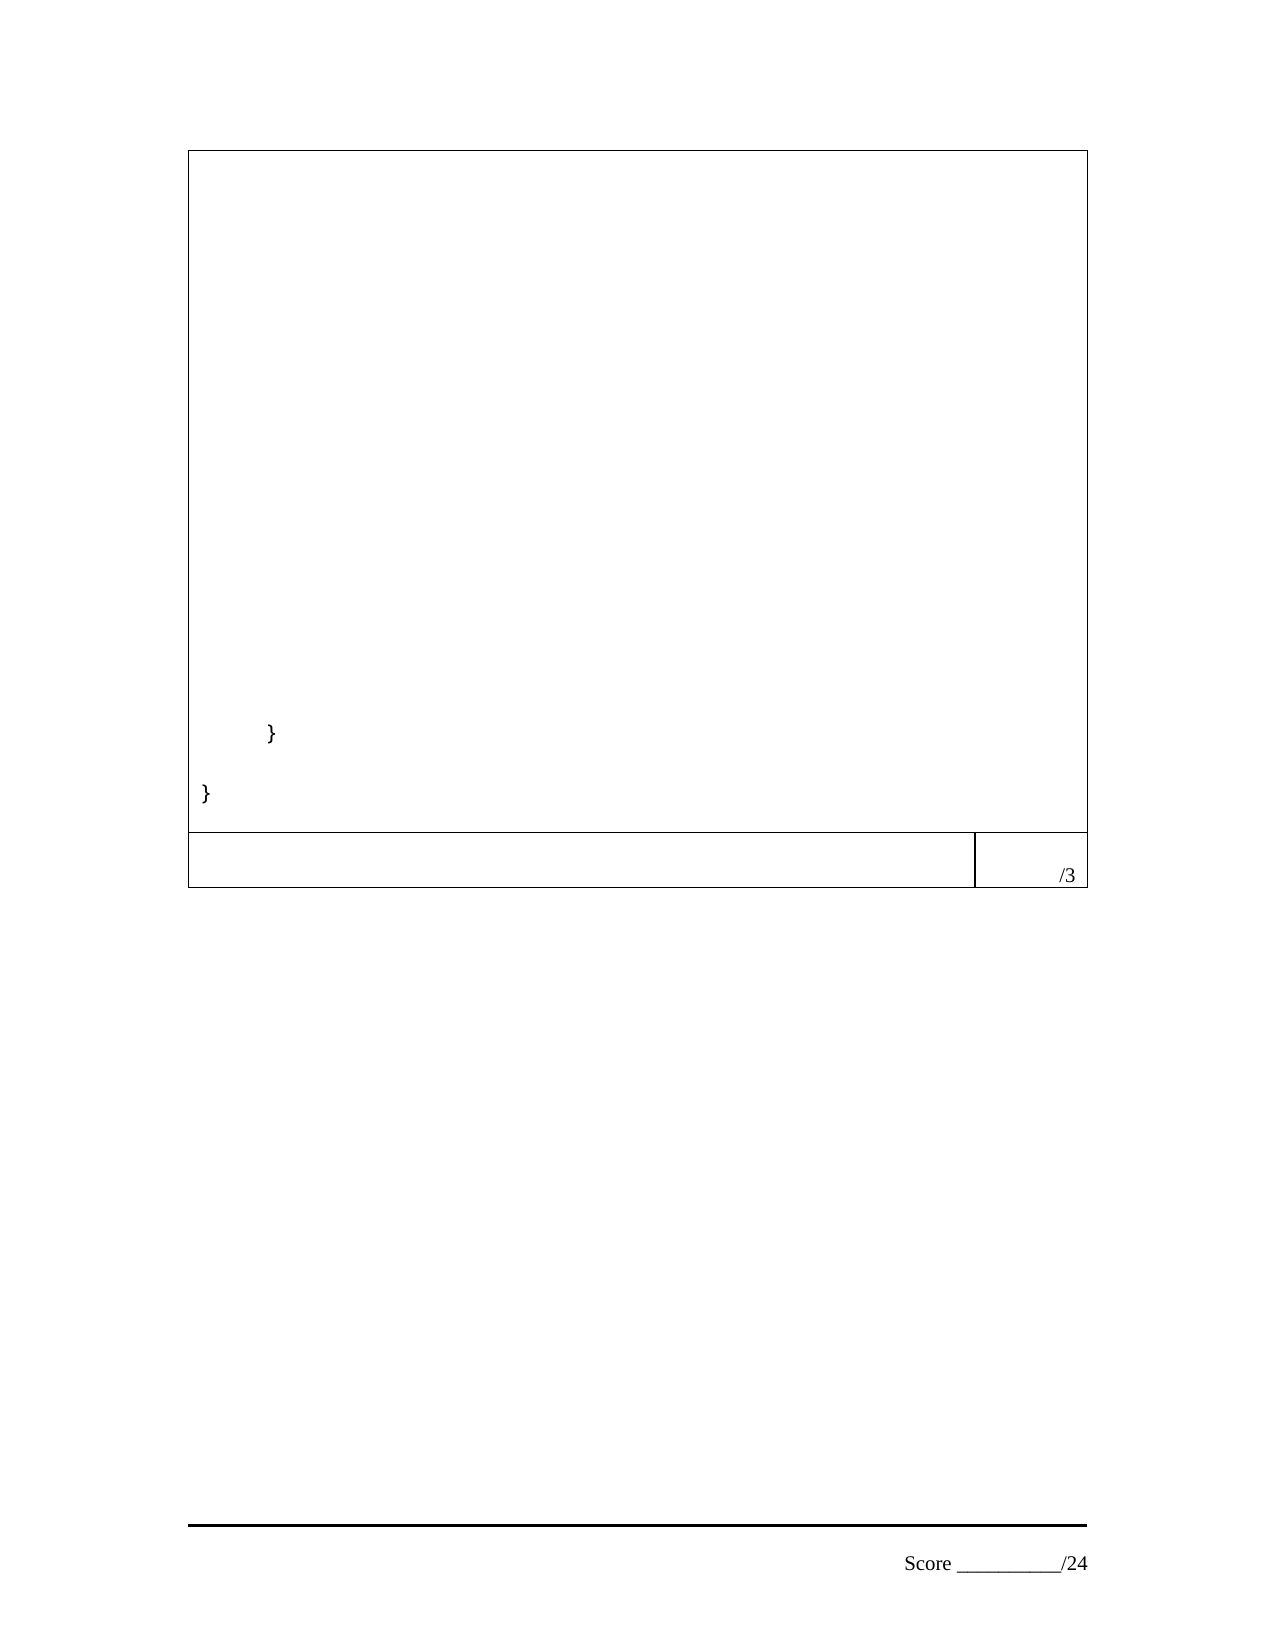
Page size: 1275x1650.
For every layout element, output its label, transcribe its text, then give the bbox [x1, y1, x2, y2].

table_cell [189, 151, 1087, 832]
table_cell [189, 833, 974, 887]
table_cell /3 [976, 833, 1087, 887]
